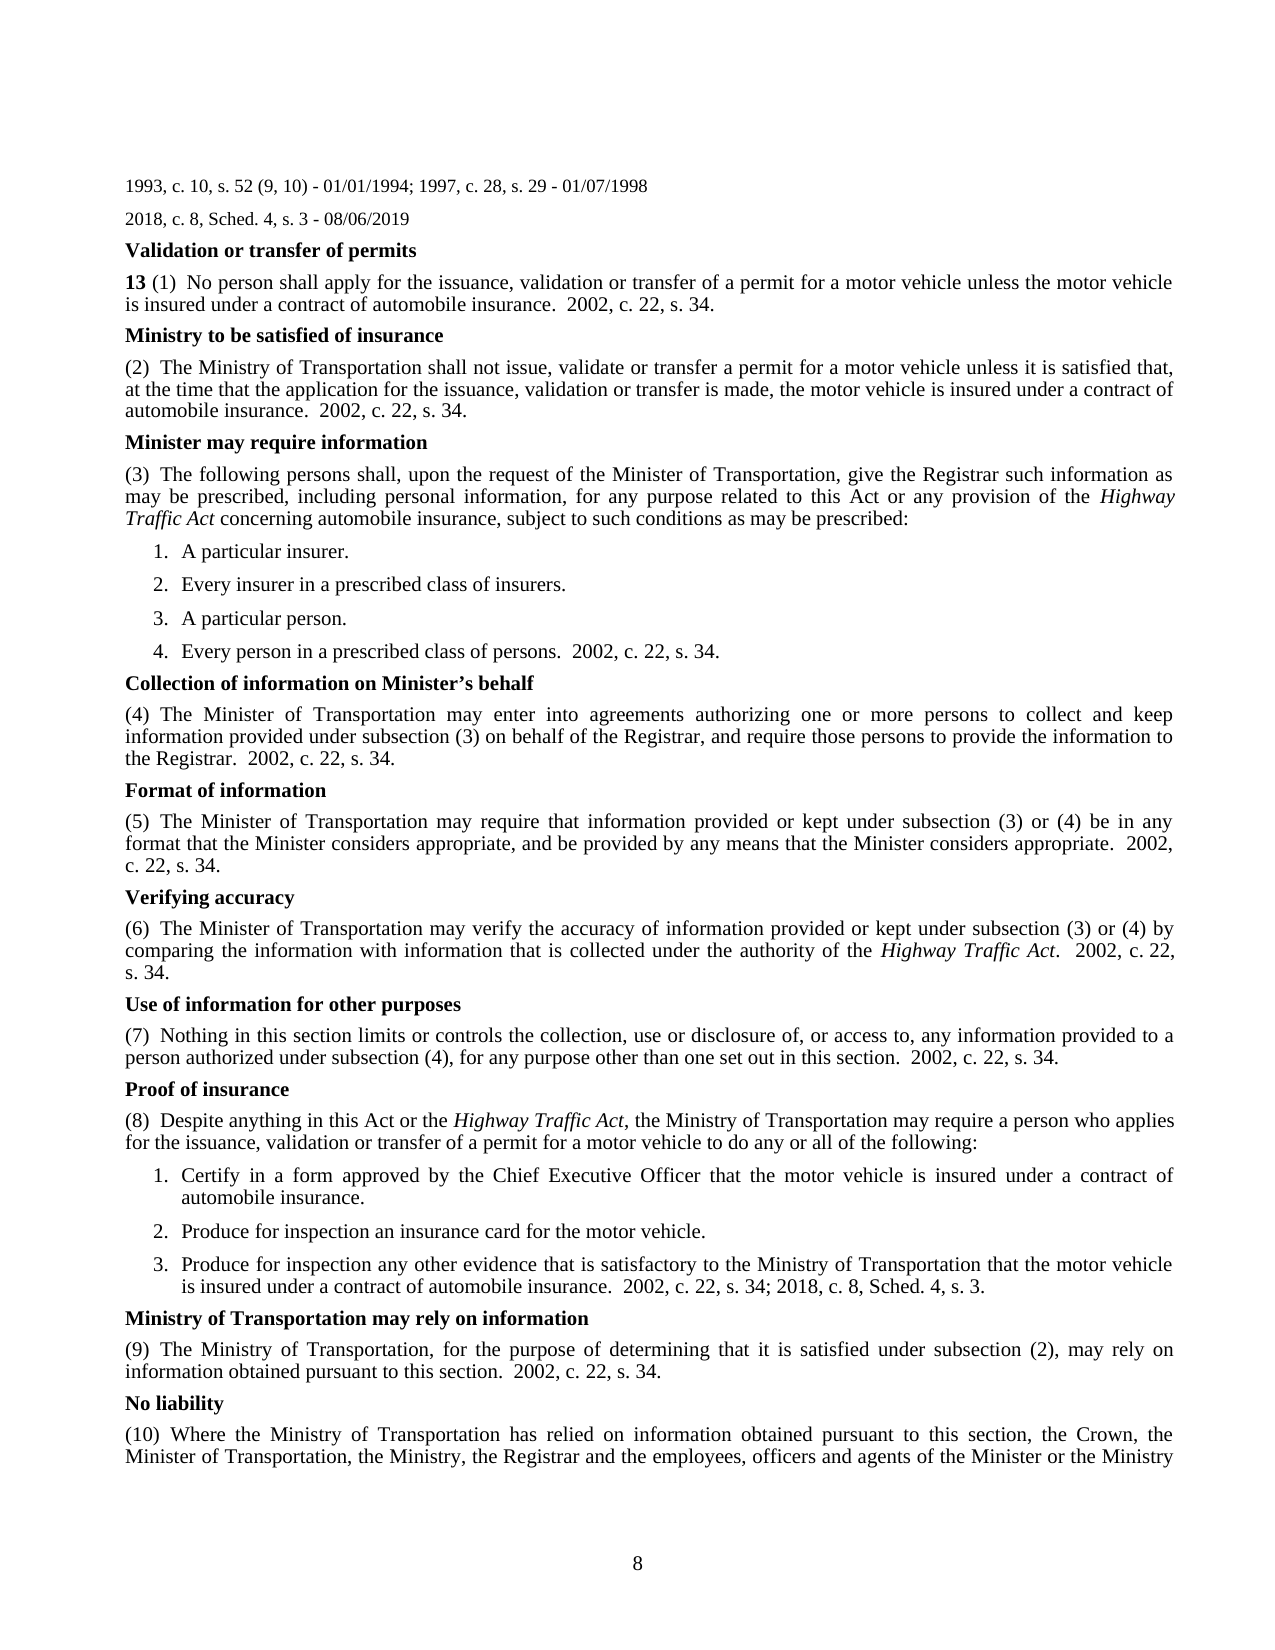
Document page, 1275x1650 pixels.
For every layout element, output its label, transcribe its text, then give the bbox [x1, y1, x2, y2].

text Verifying accuracy [125, 889, 1175, 908]
text (3) The following persons shall, upon the request of the Minister of Transportation, give the Registrar such information as may be prescribed, including personal information, for any purpose related to this Act or any provision of the Highway Traffic Act concerning automobile insurance, subject to such conditions as may be prescribed: [125, 464, 1175, 529]
text 3. Produce for inspection any other evidence that is satisfactory to the Ministry of Transportation that the motor vehicle is insured under a contract of automobile insurance. 2002, c. 22, s. 34; 2018, c. 8, Sched. 4, s. 3. [125, 1254, 1175, 1297]
text Format of information [125, 782, 1175, 801]
text Minister may require information [125, 435, 1175, 453]
text (8) Despite anything in this Act or the Highway Traffic Act, the Ministry of Transportation may require a person who applies for the issuance, validation or transfer of a permit for a motor vehicle to do any or all of the following: [125, 1110, 1175, 1154]
text 13 (1) No person shall apply for the issuance, validation or transfer of a permit for a motor vehicle unless the motor vehicle is insured under a contract of automobile insurance. 2002, c. 22, s. 34. [125, 272, 1175, 315]
text 3. A particular person. [125, 607, 1175, 629]
text 4. Every person in a prescribed class of persons. 2002, c. 22, s. 34. [125, 641, 1175, 663]
text 2018, c. 8, Sched. 4, s. 3 - 08/06/2019 [125, 208, 1175, 230]
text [125, 1424, 1175, 1468]
text 1. Certify in a form approved by the Chief Executive Officer that the motor vehicle is insured under a contract of automobile insurance. [125, 1166, 1175, 1209]
text 1993, c. 10, s. 52 (9, 10) - 01/01/1994; 1997, c. 28, s. 29 - 01/07/1998 [125, 175, 1175, 197]
text (4) The Minister of Transportation may enter into agreements authorizing one or more persons to collect and keep information provided under subsection (3) on behalf of the Registrar, and require those persons to provide the information to the Registrar. 2002, c. 22, s. 34. [125, 704, 1175, 769]
text 2. Every insurer in a prescribed class of insurers. [125, 574, 1175, 596]
text 2. Produce for inspection an insurance card for the motor vehicle. [125, 1221, 1175, 1242]
text (9) The Ministry of Transportation, for the purpose of determining that it is satisfied under subsection (2), may rely on information obtained pursuant to this section. 2002, c. 22, s. 34. [125, 1339, 1175, 1383]
text Use of information for other purposes [125, 996, 1175, 1015]
text (2) The Ministry of Transportation shall not issue, validate or transfer a permit for a motor vehicle unless it is satisfied that, at the time that the application for the issuance, validation or transfer is made, the motor vehicle is insured under a contract of automobile insurance. 2002, c. 22, s. 34. [125, 357, 1175, 422]
text Validation or transfer of permits [125, 243, 1175, 261]
text Ministry of Transportation may rely on information [125, 1310, 1175, 1329]
text 1. A particular insurer. [125, 541, 1175, 563]
text Collection of information on Minister’s behalf [125, 675, 1175, 694]
text (5) The Minister of Transportation may require that information provided or kept under subsection (3) or (4) be in any format that the Minister considers appropriate, and be provided by any means that the Minister considers appropriate. 2002, c. 22, s. 34. [125, 811, 1175, 877]
text Ministry to be satisfied of insurance [125, 328, 1175, 347]
text No liability [125, 1395, 1175, 1414]
text (7) Nothing in this section limits or controls the collection, use or disclosure of, or access to, any information provided to a person authorized under subsection (4), for any purpose other than one set out in this section. 2002, c. 22, s. 34. [125, 1025, 1175, 1069]
text Proof of insurance [125, 1081, 1175, 1100]
text (6) The Minister of Transportation may verify the accuracy of information provided or kept under subsection (3) or (4) by comparing the information with information that is collected under the authority of the Highway Traffic Act. 2002, c. 22, s. 34. [125, 918, 1175, 983]
